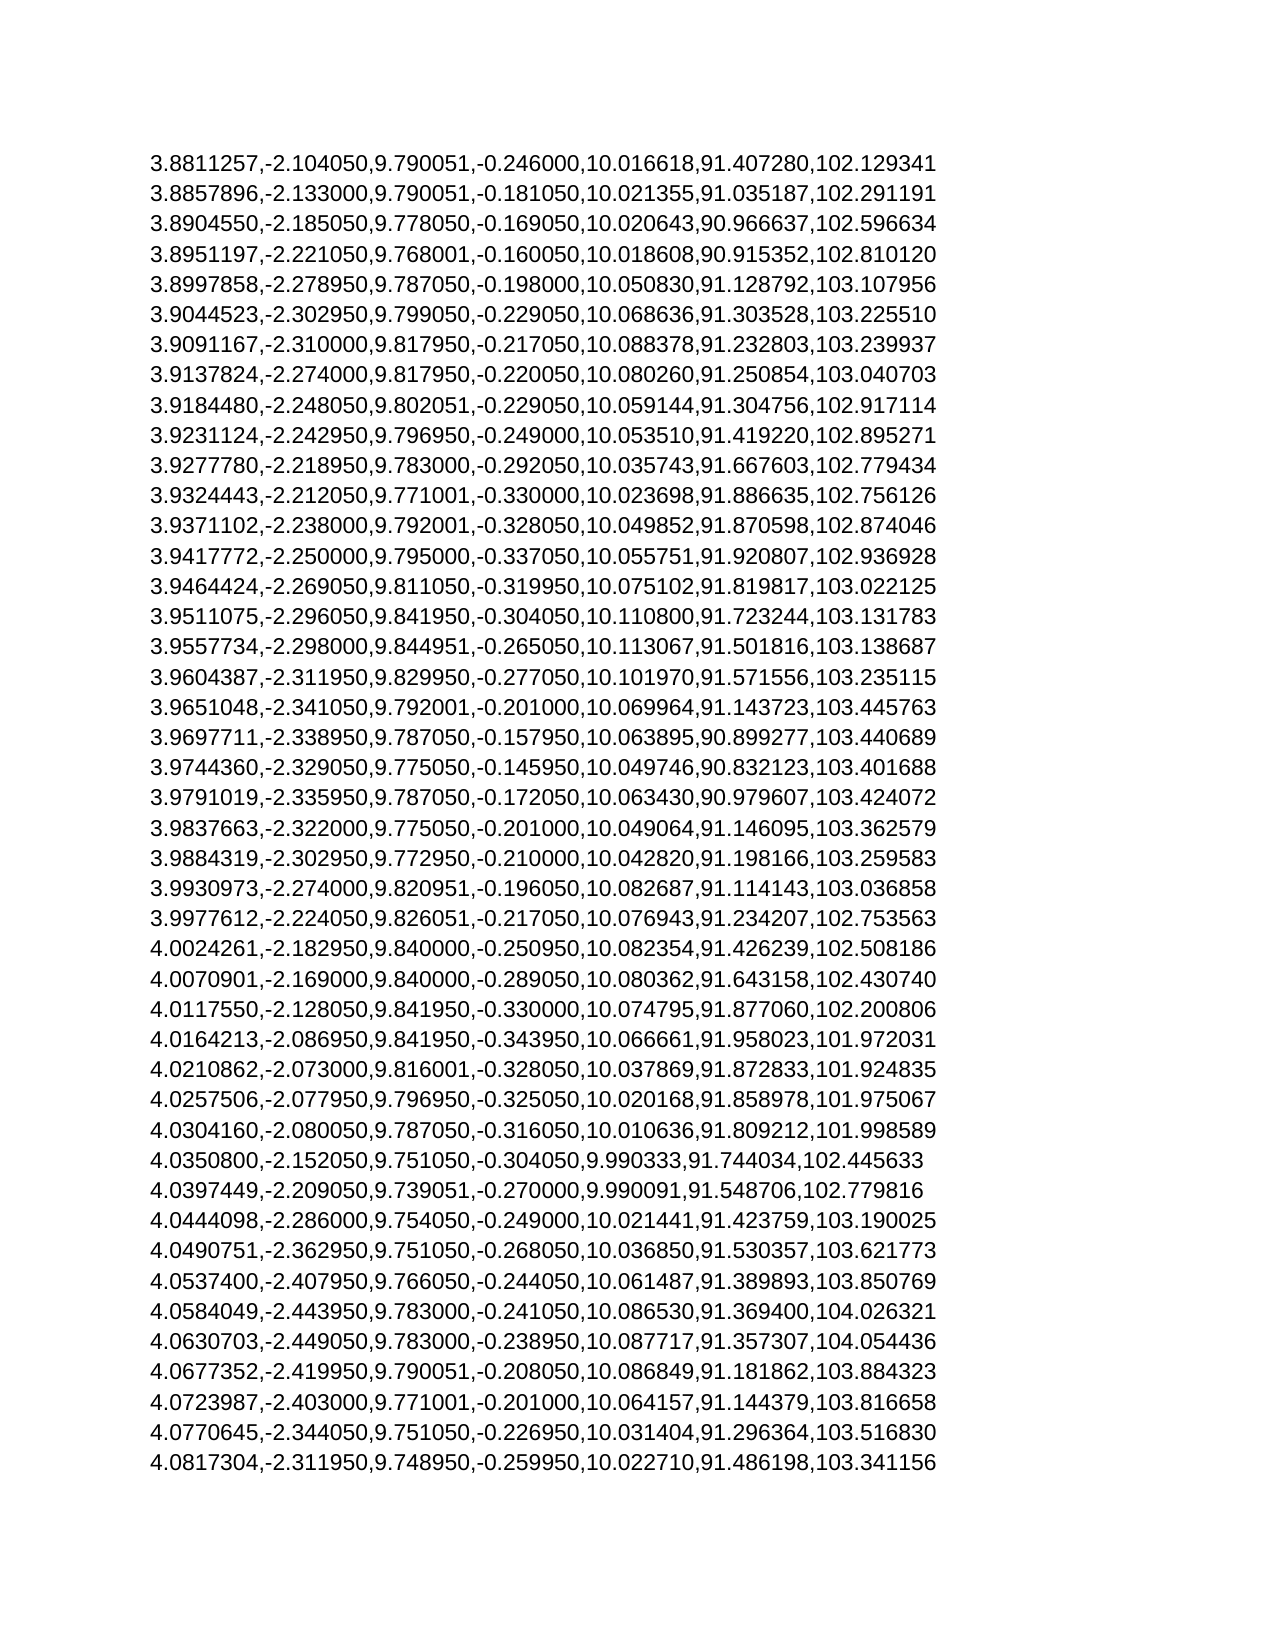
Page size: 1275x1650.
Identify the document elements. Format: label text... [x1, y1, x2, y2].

text 3.9930973,-2.274000,9.820951,-0.196050,10.082687,91.114143,103.036858 [150, 875, 1125, 901]
text 3.8951197,-2.221050,9.768001,-0.160050,10.018608,90.915352,102.810120 [150, 241, 1125, 267]
text 4.0723987,-2.403000,9.771001,-0.201000,10.064157,91.144379,103.816658 [150, 1388, 1125, 1415]
text 3.9464424,-2.269050,9.811050,-0.319950,10.075102,91.819817,103.022125 [150, 573, 1125, 599]
text 3.9371102,-2.238000,9.792001,-0.328050,10.049852,91.870598,102.874046 [150, 512, 1125, 539]
text 4.0070901,-2.169000,9.840000,-0.289050,10.080362,91.643158,102.430740 [150, 966, 1125, 992]
text 4.0304160,-2.080050,9.787050,-0.316050,10.010636,91.809212,101.998589 [150, 1117, 1125, 1143]
text 3.9884319,-2.302950,9.772950,-0.210000,10.042820,91.198166,103.259583 [150, 845, 1125, 871]
text 3.9977612,-2.224050,9.826051,-0.217050,10.076943,91.234207,102.753563 [150, 905, 1125, 932]
text 3.9417772,-2.250000,9.795000,-0.337050,10.055751,91.920807,102.936928 [150, 543, 1125, 569]
text 3.9697711,-2.338950,9.787050,-0.157950,10.063895,90.899277,103.440689 [150, 724, 1125, 750]
text 3.9791019,-2.335950,9.787050,-0.172050,10.063430,90.979607,103.424072 [150, 784, 1125, 811]
text 3.9137824,-2.274000,9.817950,-0.220050,10.080260,91.250854,103.040703 [150, 361, 1125, 388]
text 3.9231124,-2.242950,9.796950,-0.249000,10.053510,91.419220,102.895271 [150, 422, 1125, 448]
text 4.0677352,-2.419950,9.790051,-0.208050,10.086849,91.181862,103.884323 [150, 1358, 1125, 1385]
text 3.8904550,-2.185050,9.778050,-0.169050,10.020643,90.966637,102.596634 [150, 210, 1125, 237]
text 4.0024261,-2.182950,9.840000,-0.250950,10.082354,91.426239,102.508186 [150, 935, 1125, 962]
text 4.0117550,-2.128050,9.841950,-0.330000,10.074795,91.877060,102.200806 [150, 996, 1125, 1022]
text 3.8811257,-2.104050,9.790051,-0.246000,10.016618,91.407280,102.129341 [150, 150, 1125, 176]
text 3.9184480,-2.248050,9.802051,-0.229050,10.059144,91.304756,102.917114 [150, 392, 1125, 418]
text 3.9091167,-2.310000,9.817950,-0.217050,10.088378,91.232803,103.239937 [150, 331, 1125, 358]
text 4.0350800,-2.152050,9.751050,-0.304050,9.990333,91.744034,102.445633 [150, 1147, 1125, 1173]
text 4.0770645,-2.344050,9.751050,-0.226950,10.031404,91.296364,103.516830 [150, 1419, 1125, 1445]
text 4.0164213,-2.086950,9.841950,-0.343950,10.066661,91.958023,101.972031 [150, 1026, 1125, 1052]
text 3.9651048,-2.341050,9.792001,-0.201000,10.069964,91.143723,103.445763 [150, 694, 1125, 720]
text 3.9277780,-2.218950,9.783000,-0.292050,10.035743,91.667603,102.779434 [150, 452, 1125, 478]
text 4.0444098,-2.286000,9.754050,-0.249000,10.021441,91.423759,103.190025 [150, 1207, 1125, 1234]
text 4.0397449,-2.209050,9.739051,-0.270000,9.990091,91.548706,102.779816 [150, 1177, 1125, 1203]
text 4.0257506,-2.077950,9.796950,-0.325050,10.020168,91.858978,101.975067 [150, 1086, 1125, 1113]
text 3.9511075,-2.296050,9.841950,-0.304050,10.110800,91.723244,103.131783 [150, 603, 1125, 629]
text 4.0537400,-2.407950,9.766050,-0.244050,10.061487,91.389893,103.850769 [150, 1268, 1125, 1294]
text 4.0817304,-2.311950,9.748950,-0.259950,10.022710,91.486198,103.341156 [150, 1449, 1125, 1475]
text 4.0584049,-2.443950,9.783000,-0.241050,10.086530,91.369400,104.026321 [150, 1298, 1125, 1324]
text 3.8997858,-2.278950,9.787050,-0.198000,10.050830,91.128792,103.107956 [150, 271, 1125, 297]
text 3.9837663,-2.322000,9.775050,-0.201000,10.049064,91.146095,103.362579 [150, 814, 1125, 841]
text 4.0490751,-2.362950,9.751050,-0.268050,10.036850,91.530357,103.621773 [150, 1237, 1125, 1264]
text 3.8857896,-2.133000,9.790051,-0.181050,10.021355,91.035187,102.291191 [150, 180, 1125, 207]
text 3.9557734,-2.298000,9.844951,-0.265050,10.113067,91.501816,103.138687 [150, 633, 1125, 660]
text 3.9604387,-2.311950,9.829950,-0.277050,10.101970,91.571556,103.235115 [150, 663, 1125, 690]
text 3.9324443,-2.212050,9.771001,-0.330000,10.023698,91.886635,102.756126 [150, 482, 1125, 509]
text 4.0630703,-2.449050,9.783000,-0.238950,10.087717,91.357307,104.054436 [150, 1328, 1125, 1354]
text 4.0210862,-2.073000,9.816001,-0.328050,10.037869,91.872833,101.924835 [150, 1056, 1125, 1083]
text 3.9744360,-2.329050,9.775050,-0.145950,10.049746,90.832123,103.401688 [150, 754, 1125, 781]
text 3.9044523,-2.302950,9.799050,-0.229050,10.068636,91.303528,103.225510 [150, 301, 1125, 327]
